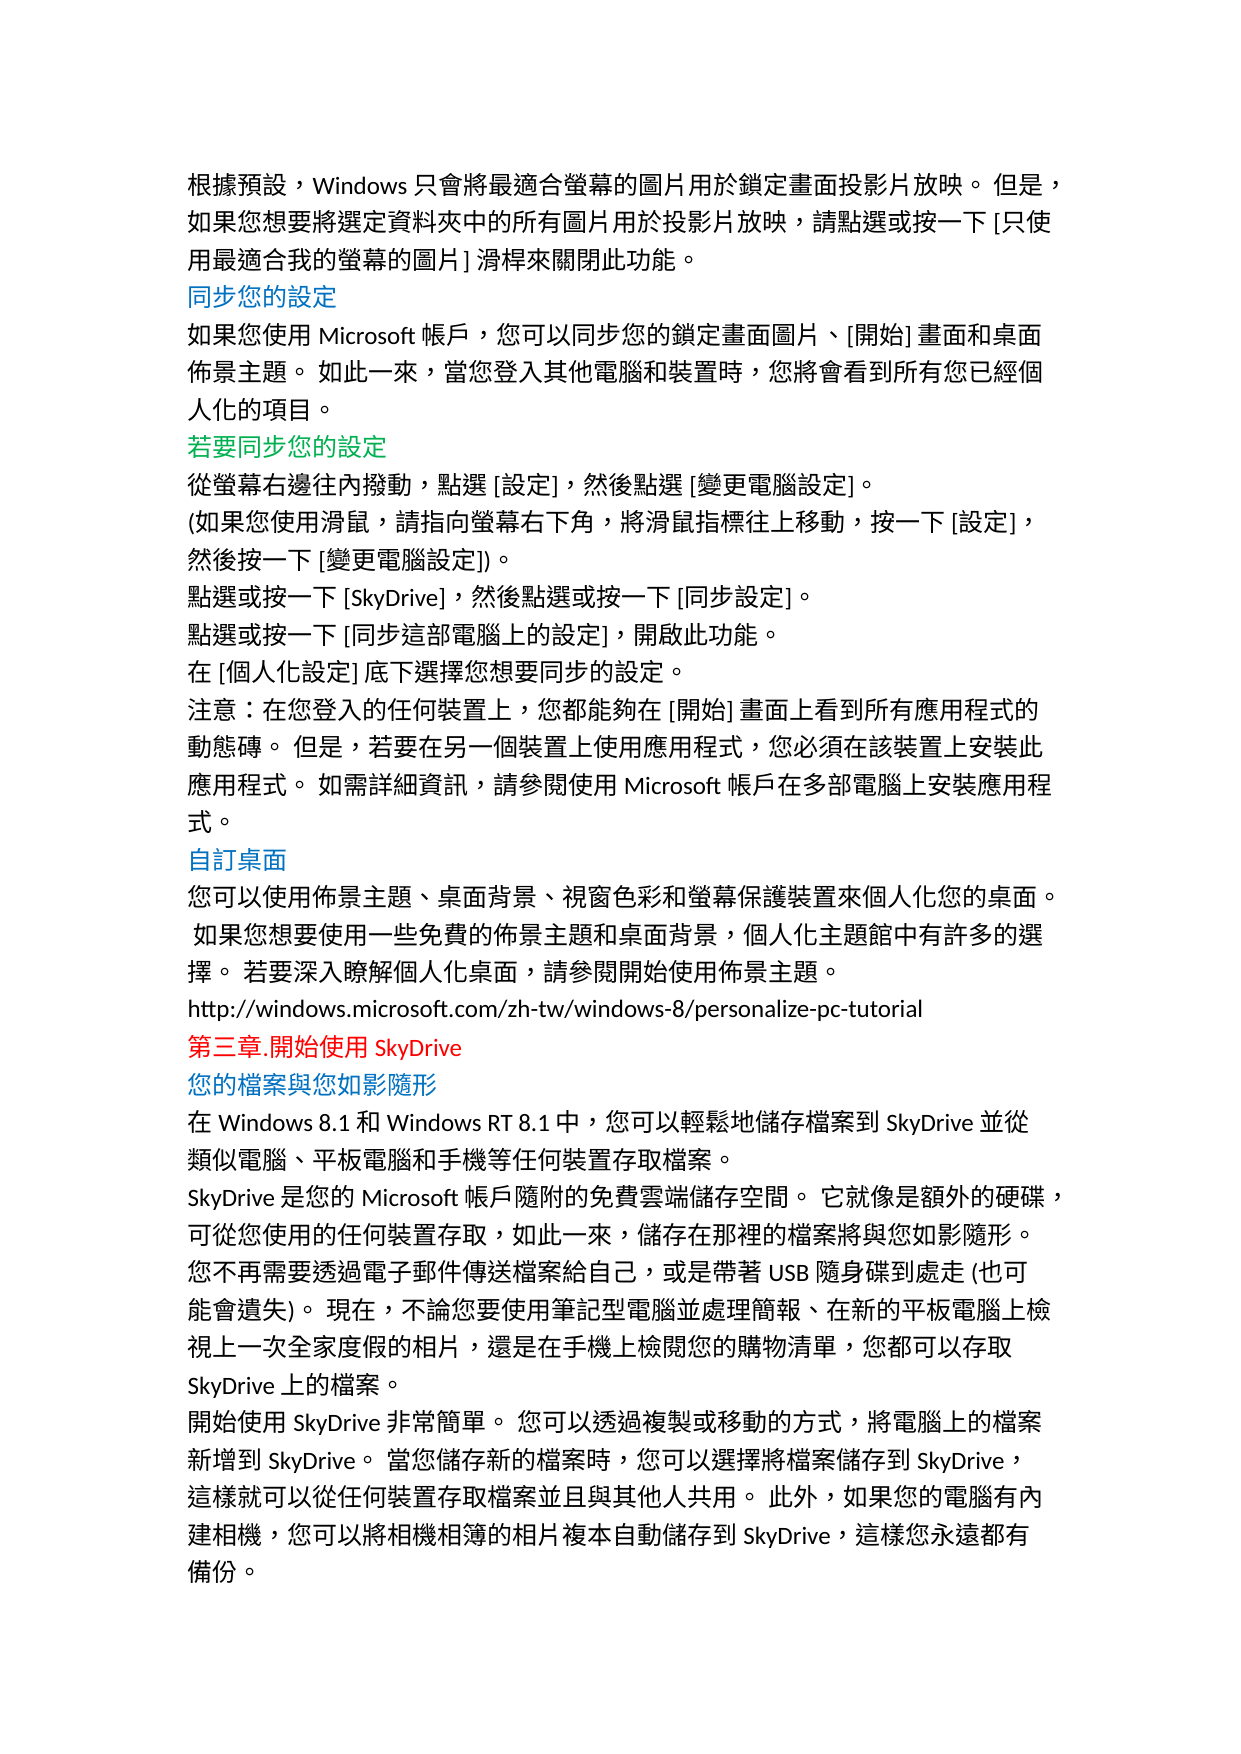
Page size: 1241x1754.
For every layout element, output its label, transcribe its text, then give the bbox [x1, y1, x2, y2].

text http://windows.microsoft.com/zh-tw/windows-8/personalize-pc-tutorial [187, 989, 1053, 1027]
text 點選或按一下 [同步這部電腦上的設定]，開啟此功能。 [187, 614, 1053, 652]
text 在 Windows 8.1 和 Windows RT 8.1 中，您可以輕鬆地儲存檔案到 SkyDrive 並從類似電腦、平板電腦和手機等任何裝置存取檔案。 [187, 1102, 1053, 1177]
text 在 [個人化設定] 底下選擇您想要同步的設定。 [187, 652, 1053, 689]
text 開始使用 SkyDrive 非常簡單。 您可以透過複製或移動的方式，將電腦上的檔案新增到 SkyDrive。 當您儲存新的檔案時，您可以選擇將檔案儲存到 SkyDrive，這樣就可以從任何裝置存取檔案並且與其他人共用。 此外，如果您的電腦有內建相機，您可以將相機相簿的相片複本自動儲存到 SkyDrive，這樣您永遠都有備份。 [187, 1402, 1053, 1589]
text 如果您使用 Microsoft 帳戶，您可以同步您的鎖定畫面圖片、[開始] 畫面和桌面佈景主題。 如此一來，當您登入其他電腦和裝置時，您將會看到所有您已經個人化的項目。 [187, 314, 1053, 427]
text 同步您的設定 [187, 277, 1053, 314]
text 自訂桌面 [187, 839, 1053, 877]
text SkyDrive 是您的 Microsoft 帳戶隨附的免費雲端儲存空間。 它就像是額外的硬碟，可從您使用的任何裝置存取，如此一來，儲存在那裡的檔案將與您如影隨形。 您不再需要透過電子郵件傳送檔案給自己，或是帶著 USB 隨身碟到處走 (也可能會遺失)。 現在，不論您要使用筆記型電腦並處理簡報、在新的平板電腦上檢視上一次全家度假的相片，還是在手機上檢閱您的購物清單，您都可以存取 SkyDrive 上的檔案。 [187, 1177, 1053, 1402]
text 根據預設，Windows 只會將最適合螢幕的圖片用於鎖定畫面投影片放映。 但是，如果您想要將選定資料夾中的所有圖片用於投影片放映，請點選或按一下 [只使用最適合我的螢幕的圖片] 滑桿來關閉此功能。 [187, 164, 1053, 277]
text 若要同步您的設定 [187, 427, 1053, 464]
text 您可以使用佈景主題、桌面背景、視窗色彩和螢幕保護裝置來個人化您的桌面。 如果您想要使用一些免費的佈景主題和桌面背景，個人化主題館中有許多的選擇。 若要深入瞭解個人化桌面，請參閱開始使用佈景主題。 [187, 877, 1053, 989]
text 從螢幕右邊往內撥動，點選 [設定]，然後點選 [變更電腦設定]。 [187, 464, 1053, 502]
text (如果您使用滑鼠，請指向螢幕右下角，將滑鼠指標往上移動，按一下 [設定]，然後按一下 [變更電腦設定])。 [187, 502, 1053, 577]
text 點選或按一下 [SkyDrive]，然後點選或按一下 [同步設定]。 [187, 577, 1053, 614]
text 第三章.開始使用 SkyDrive [187, 1027, 1053, 1064]
text 您的檔案與您如影隨形 [187, 1064, 1053, 1102]
text 注意：在您登入的任何裝置上，您都能夠在 [開始] 畫面上看到所有應用程式的動態磚。 但是，若要在另一個裝置上使用應用程式，您必須在該裝置上安裝此應用程式。 如需詳細資訊，請參閱使用 Microsoft 帳戶在多部電腦上安裝應用程式。 [187, 689, 1053, 839]
